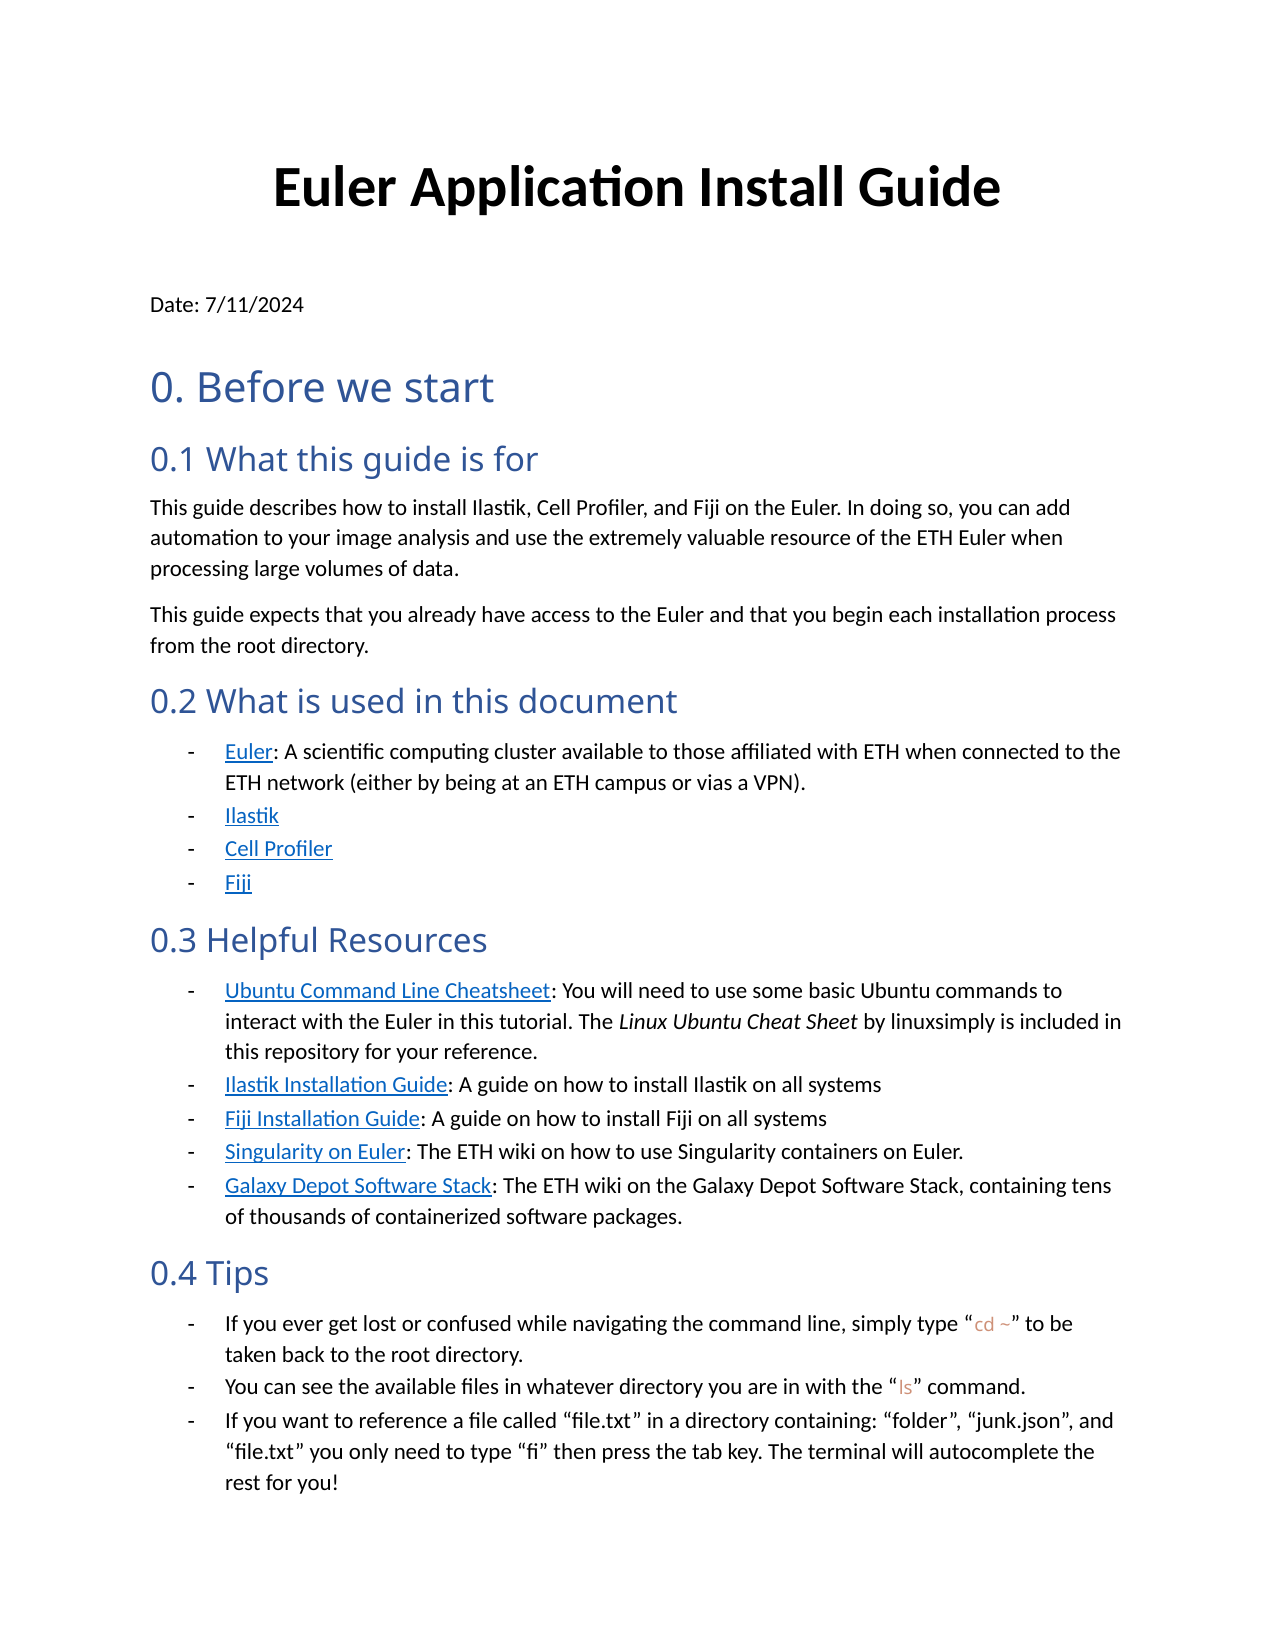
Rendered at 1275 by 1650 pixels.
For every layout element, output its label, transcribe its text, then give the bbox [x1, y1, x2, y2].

list If you want to reference a file called “file.txt” in a directory containing: “folder”, “junk.json”, and “file.txt” you only need to type “fi” then press the tab key. The terminal will autocomplete the rest for you! [187, 1404, 1125, 1496]
list Ubuntu Command Line Cheatsheet: You will need to use some basic Ubuntu commands to interact with the Euler in this tutorial. The Linux Ubuntu Cheat Sheet by linuxsimply is included in this repository for your reference. [187, 974, 1125, 1066]
list Galaxy Depot Software Stack: The ETH wiki on the Galaxy Depot Software Stack, containing tens of thousands of containerized software packages. [187, 1169, 1125, 1230]
text This guide expects that you already have access to the Euler and that you begin each installation process from the root directory. [150, 601, 1125, 659]
subtitle 0.2 What is used in this document [150, 678, 1125, 723]
subtitle 0.3 Helpful Resources [150, 917, 1125, 962]
list Fiji [187, 866, 1125, 897]
subtitle 0.1 What this guide is for [150, 436, 1125, 481]
subtitle 0.4 Tips [150, 1249, 1125, 1295]
list Singularity on Euler: The ETH wiki on how to use Singularity containers on Euler. [187, 1135, 1125, 1166]
list Fiji Installation Guide: A guide on how to install Fiji on all systems [187, 1101, 1125, 1133]
subtitle 0. Before we start [150, 358, 1125, 415]
list Euler: A scientific computing cluster available to those affiliated with ETH when connected to the ETH network (either by being at an ETH campus or vias a VPN). [187, 735, 1125, 796]
text Date: 7/11/2024 [150, 290, 1125, 318]
text Euler Application Install Guide [150, 150, 1125, 221]
text This guide describes how to install Ilastik, Cell Profiler, and Fiji on the Euler. In doing so, you can add automation to your image analysis and use the extremely valuable resource of the ETH Euler when processing large volumes of data. [150, 493, 1125, 582]
list If you ever get lost or confused while navigating the command line, simply type “cd ~” to be taken back to the root directory. [187, 1307, 1125, 1368]
list Cell Profiler [187, 832, 1125, 864]
list Ilastik [187, 799, 1125, 830]
list Ilastik Installation Guide: A guide on how to install Ilastik on all systems [187, 1068, 1125, 1099]
list You can see the available files in whatever directory you are in with the “ls” command. [187, 1370, 1125, 1401]
